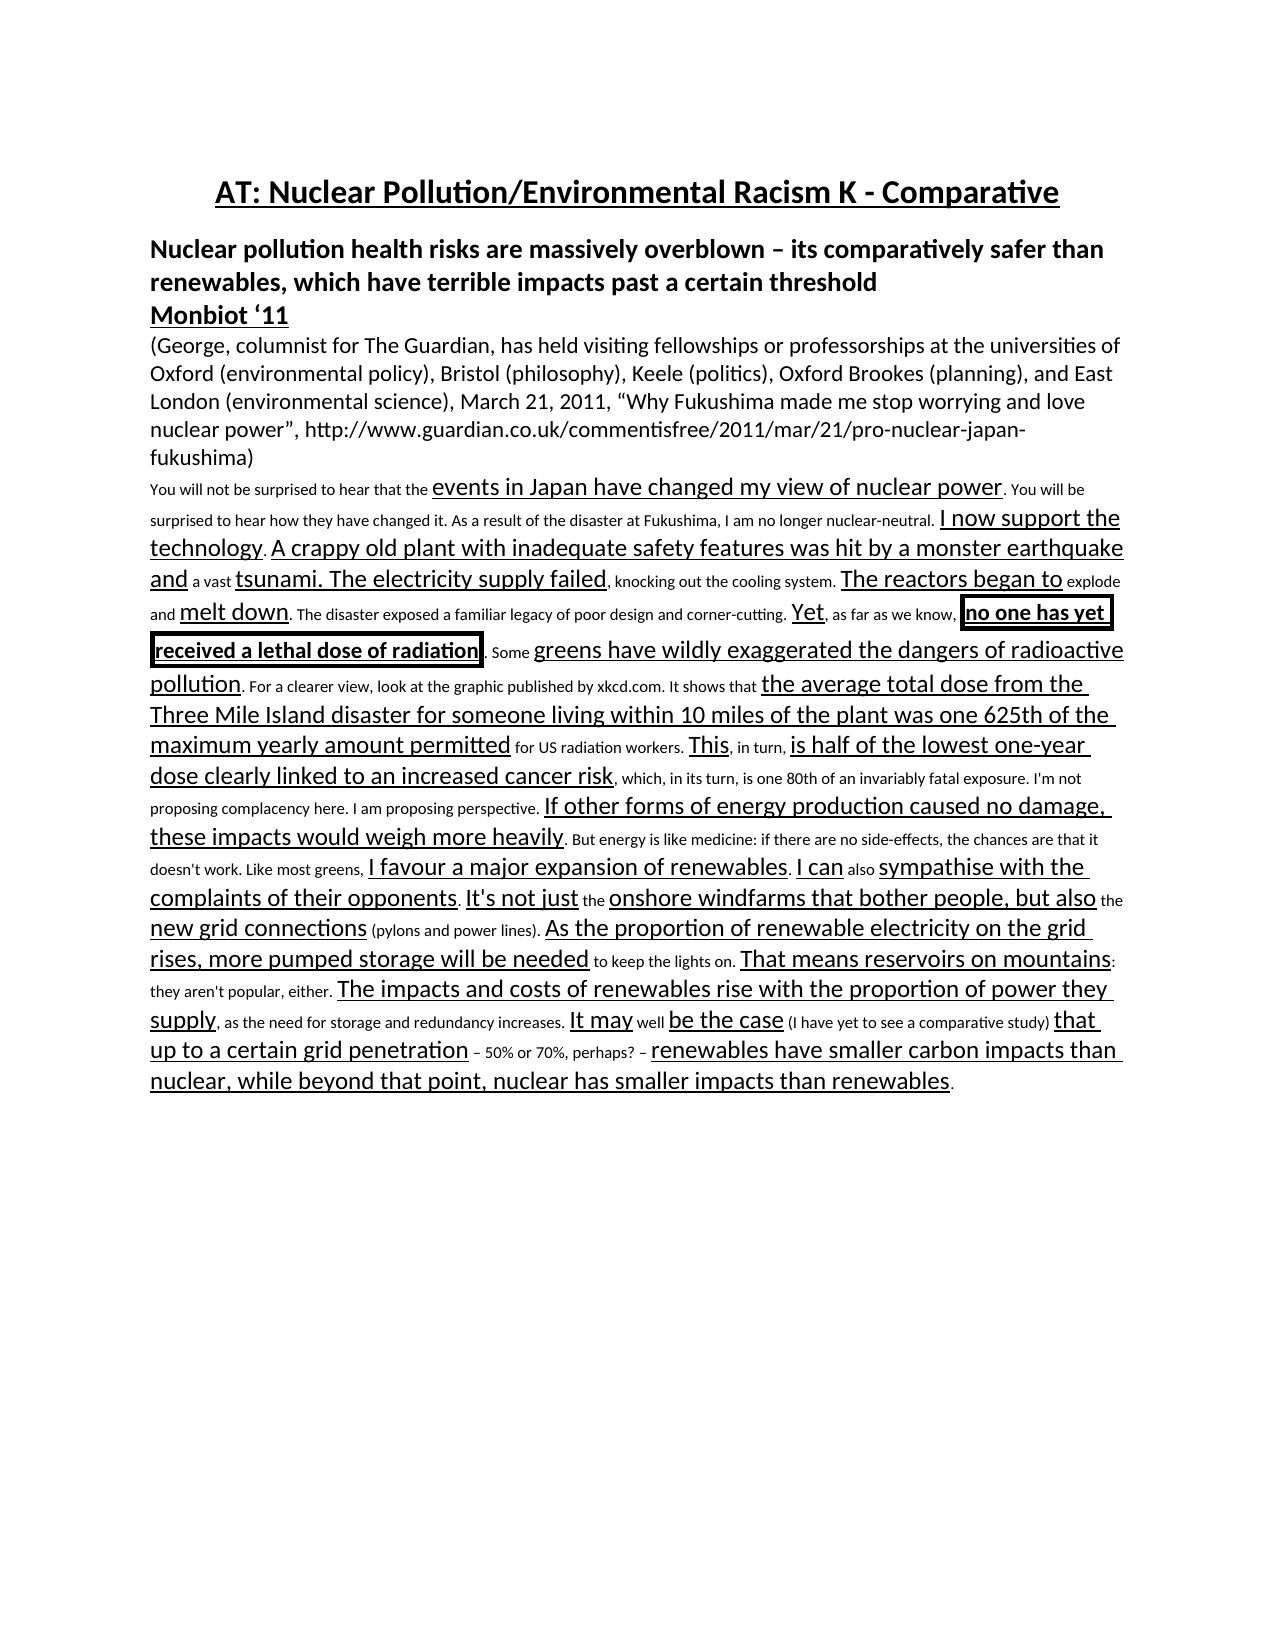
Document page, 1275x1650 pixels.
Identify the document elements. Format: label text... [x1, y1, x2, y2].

text (George, columnist for The Guardian, has held visiting fellowships or professorships at the universities of Oxford (environmental policy), Bristol (philosophy), Keele (politics), Oxford Brookes (planning), and East London (environmental science), March 21, 2011, “Why Fukushima made me stop worrying and love nuclear power”, http://www.guardian.co.uk/commentisfree/2011/mar/21/pro-nuclear-japan-fukushima) [150, 331, 1125, 472]
subtitle AT: Nuclear Pollution/Environmental Racism K - Comparative [150, 171, 1125, 212]
text Monbiot ‘11 [150, 298, 1125, 331]
subtitle Nuclear pollution health risks are massively overblown – its comparatively safer than renewables, which have terrible impacts past a certain threshold [150, 232, 1125, 298]
text You will not be surprised to hear that the events in Japan have changed my view of nuclear power. You will be surprised to hear how they have changed it. As a result of the disaster at Fukushima, I am no longer nuclear-neutral. I now support the technology. A crappy old plant with inadequate safety features was hit by a monster earthquake and a vast tsunami. The electricity supply failed, knocking out the cooling system. The reactors began to explode and melt down. The disaster exposed a familiar legacy of poor design and corner-cutting. Yet, as far as we know, no one has yet received a lethal dose of radiation. Some greens have wildly exaggerated the dangers of radioactive pollution. For a clearer view, look at the graphic published by xkcd.com. It shows that the average total dose from the Three Mile Island disaster for someone living within 10 miles of the plant was one 625th of the maximum yearly amount permitted for US radiation workers. This, in turn, is half of the lowest one-year dose clearly linked to an increased cancer risk, which, in its turn, is one 80th of an invariably fatal exposure. I'm not proposing complacency here. I am proposing perspective. If other forms of energy production caused no damage, these impacts would weigh more heavily. But energy is like medicine: if there are no side-effects, the chances are that it doesn't work. Like most greens, I favour a major expansion of renewables. I can also sympathise with the complaints of their opponents. It's not just the onshore windfarms that bother people, but also the new grid connections (pylons and power lines). As the proportion of renewable electricity on the grid rises, more pumped storage will be needed to keep the lights on. That means reservoirs on mountains: they aren't popular, either. The impacts and costs of renewables rise with the proportion of power they supply, as the need for storage and redundancy increases. It may well be the case (I have yet to see a comparative study) that up to a certain grid penetration – 50% or 70%, perhaps? – renewables have smaller carbon impacts than nuclear, while beyond that point, nuclear has smaller impacts than renewables. [150, 472, 1125, 1096]
